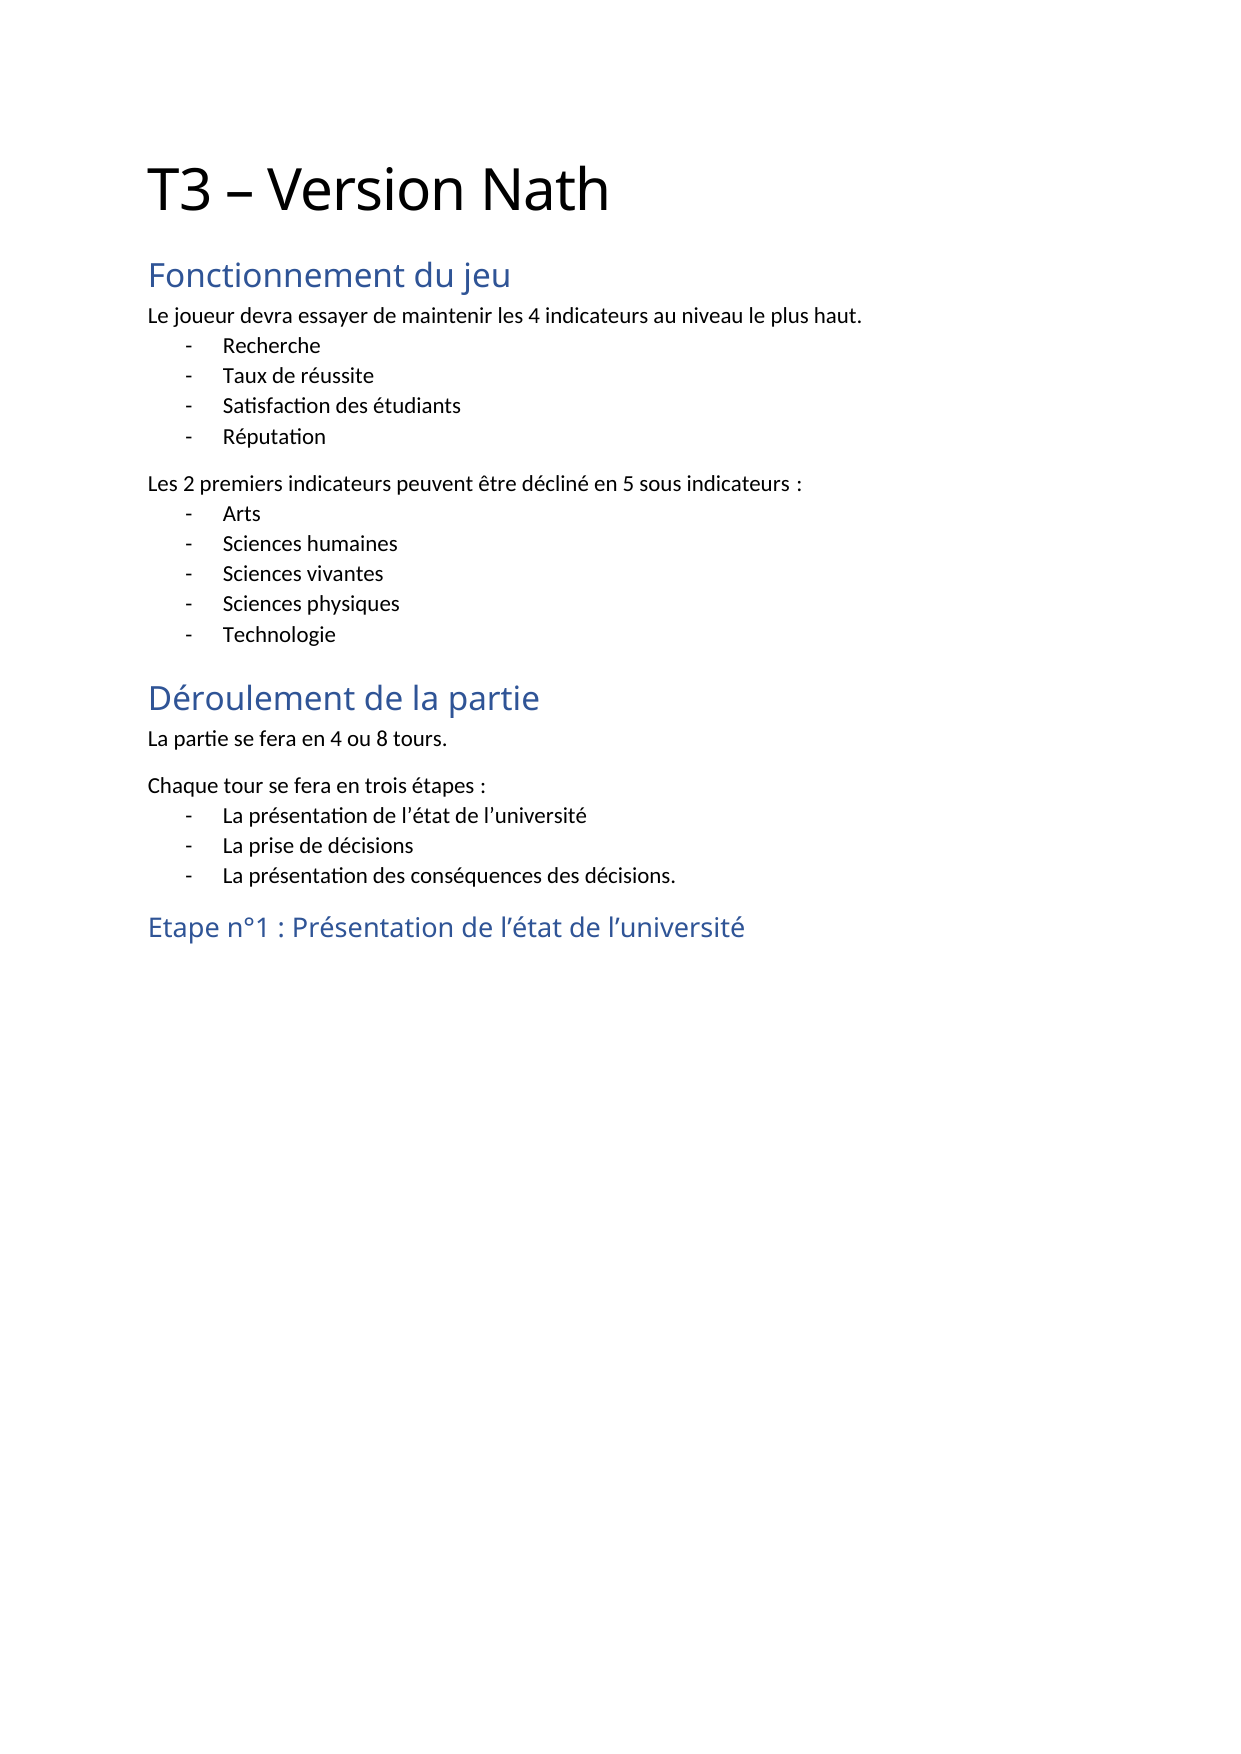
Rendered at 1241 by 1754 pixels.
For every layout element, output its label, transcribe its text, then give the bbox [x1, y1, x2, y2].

text Les 2 premiers indicateurs peuvent être décliné en 5 sous indicateurs : [148, 469, 1093, 497]
list La prise de décisions [185, 831, 1093, 859]
subtitle Déroulement de la partie [148, 675, 1093, 720]
list Sciences physiques [185, 589, 1093, 618]
list La présentation de l’état de l’université [185, 801, 1093, 829]
text Chaque tour se fera en trois étapes : [148, 771, 1093, 799]
list Arts [185, 499, 1093, 527]
text Le joueur devra essayer de maintenir les 4 indicateurs au niveau le plus haut. [148, 301, 1093, 329]
list Sciences humaines [185, 529, 1093, 557]
list Technologie [185, 620, 1093, 648]
subtitle Fonctionnement du jeu [148, 252, 1093, 297]
list Recherche [185, 331, 1093, 359]
subtitle Etape n°1 : Présentation de l’état de l’université [148, 908, 1093, 945]
title T3 – Version Nath [148, 148, 1093, 227]
list Réputation [185, 422, 1093, 450]
list La présentation des conséquences des décisions. [185, 861, 1093, 889]
list Satisfaction des étudiants [185, 392, 1093, 420]
list Taux de réussite [185, 361, 1093, 389]
text La partie se fera en 4 ou 8 tours. [148, 724, 1093, 752]
list Sciences vivantes [185, 559, 1093, 587]
